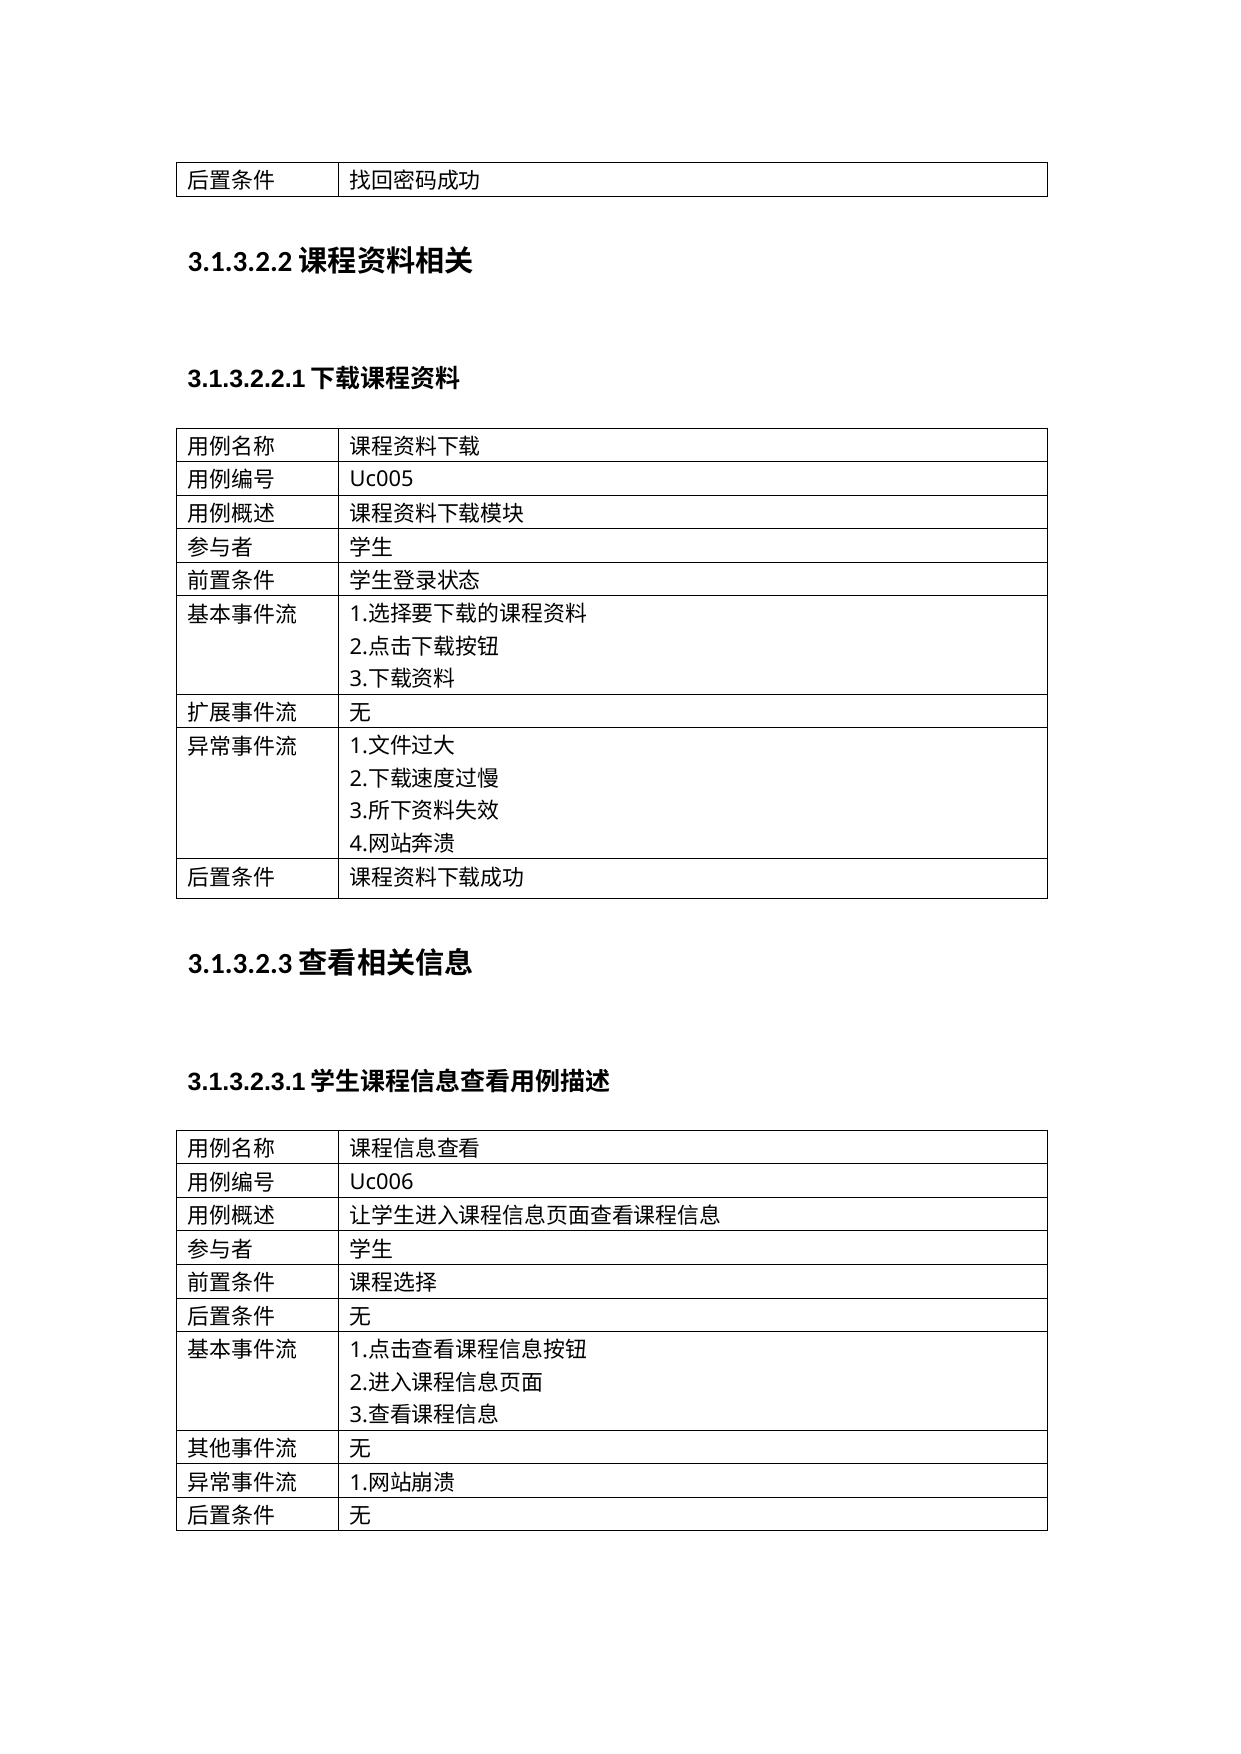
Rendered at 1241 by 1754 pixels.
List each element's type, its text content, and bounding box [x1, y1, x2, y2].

subtitle 3.1.3.2.2课程资料相关 [187, 226, 1053, 291]
subtitle 3.1.3.2.2.1下载课程资料 [187, 344, 1053, 409]
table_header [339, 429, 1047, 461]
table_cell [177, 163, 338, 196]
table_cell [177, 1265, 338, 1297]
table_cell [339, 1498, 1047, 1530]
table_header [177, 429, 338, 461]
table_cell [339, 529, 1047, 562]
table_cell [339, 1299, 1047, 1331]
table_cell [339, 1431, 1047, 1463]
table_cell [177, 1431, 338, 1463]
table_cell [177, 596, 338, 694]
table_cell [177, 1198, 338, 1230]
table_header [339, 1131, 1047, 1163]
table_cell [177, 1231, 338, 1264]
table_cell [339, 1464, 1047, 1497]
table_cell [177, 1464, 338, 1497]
subtitle 3.1.3.2.3.1学生课程信息查看用例描述 [187, 1047, 1053, 1112]
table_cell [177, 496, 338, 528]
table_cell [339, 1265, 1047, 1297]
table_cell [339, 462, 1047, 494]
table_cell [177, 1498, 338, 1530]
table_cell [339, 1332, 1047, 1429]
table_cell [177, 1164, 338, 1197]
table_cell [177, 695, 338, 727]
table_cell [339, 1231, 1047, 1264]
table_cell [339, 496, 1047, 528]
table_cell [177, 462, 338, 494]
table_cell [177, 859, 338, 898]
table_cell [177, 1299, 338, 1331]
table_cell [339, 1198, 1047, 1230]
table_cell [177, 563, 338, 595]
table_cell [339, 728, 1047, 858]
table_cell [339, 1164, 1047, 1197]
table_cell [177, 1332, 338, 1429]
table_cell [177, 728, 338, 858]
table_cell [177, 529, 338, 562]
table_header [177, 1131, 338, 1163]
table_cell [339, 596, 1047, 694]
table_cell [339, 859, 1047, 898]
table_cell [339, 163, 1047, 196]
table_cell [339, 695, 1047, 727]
subtitle 3.1.3.2.3查看相关信息 [187, 928, 1053, 993]
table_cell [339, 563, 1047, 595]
